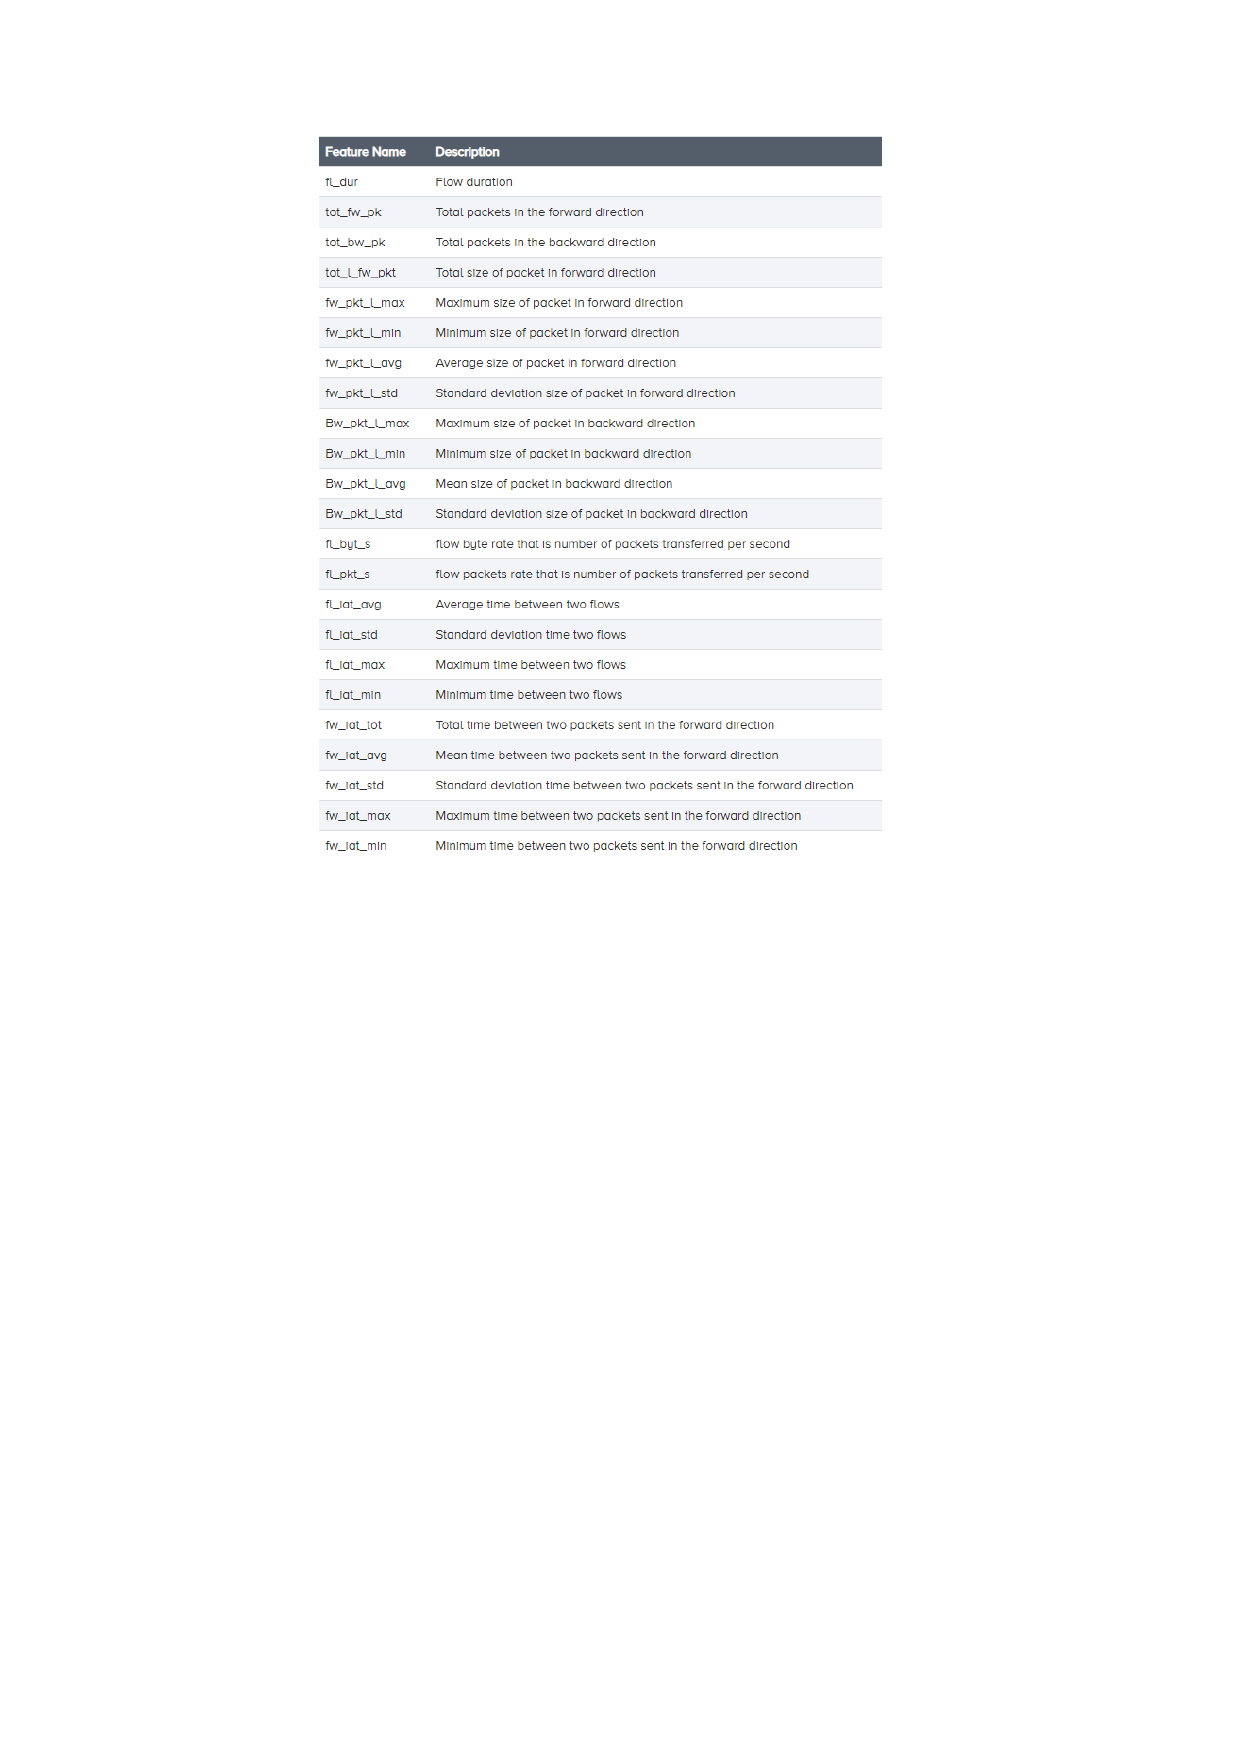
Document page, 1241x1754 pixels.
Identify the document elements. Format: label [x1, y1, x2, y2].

picture [285, 129, 955, 855]
